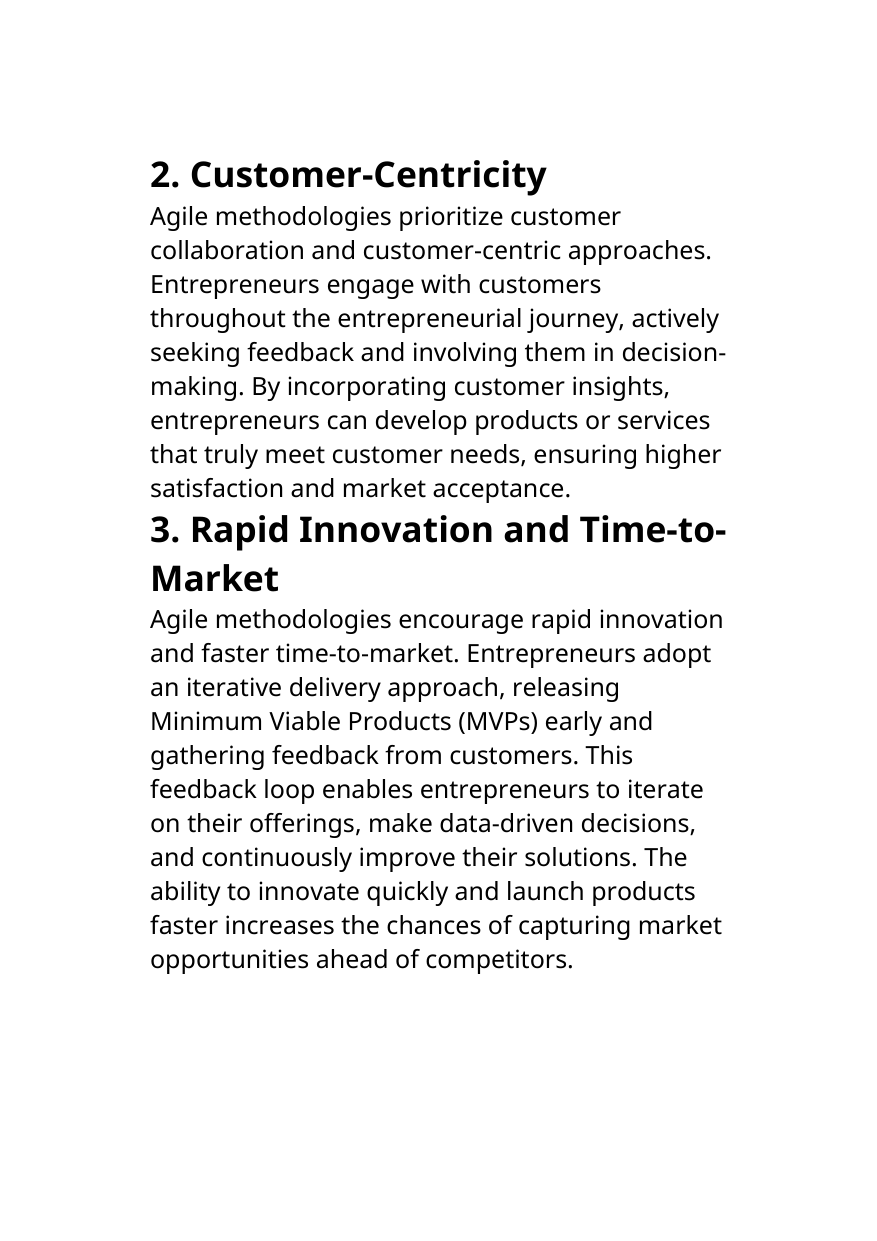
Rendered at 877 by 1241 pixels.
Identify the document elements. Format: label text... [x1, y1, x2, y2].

subtitle 2. Customer-Centricity [150, 150, 727, 198]
text Agile methodologies prioritize customer collaboration and customer-centric approaches. Entrepreneurs engage with customers throughout the entrepreneurial journey, actively seeking feedback and involving them in decision-making. By incorporating customer insights, entrepreneurs can develop products or services that truly meet customer needs, ensuring higher satisfaction and market acceptance. [150, 198, 727, 505]
text Agile methodologies encourage rapid innovation and faster time-to-market. Entrepreneurs adopt an iterative delivery approach, releasing Minimum Viable Products (MVPs) early and gathering feedback from customers. This feedback loop enables entrepreneurs to iterate on their offerings, make data-driven decisions, and continuously improve their solutions. The ability to innovate quickly and launch products faster increases the chances of capturing market opportunities ahead of competitors. [150, 601, 727, 976]
subtitle 3. Rapid Innovation and Time-to-Market [150, 505, 727, 601]
